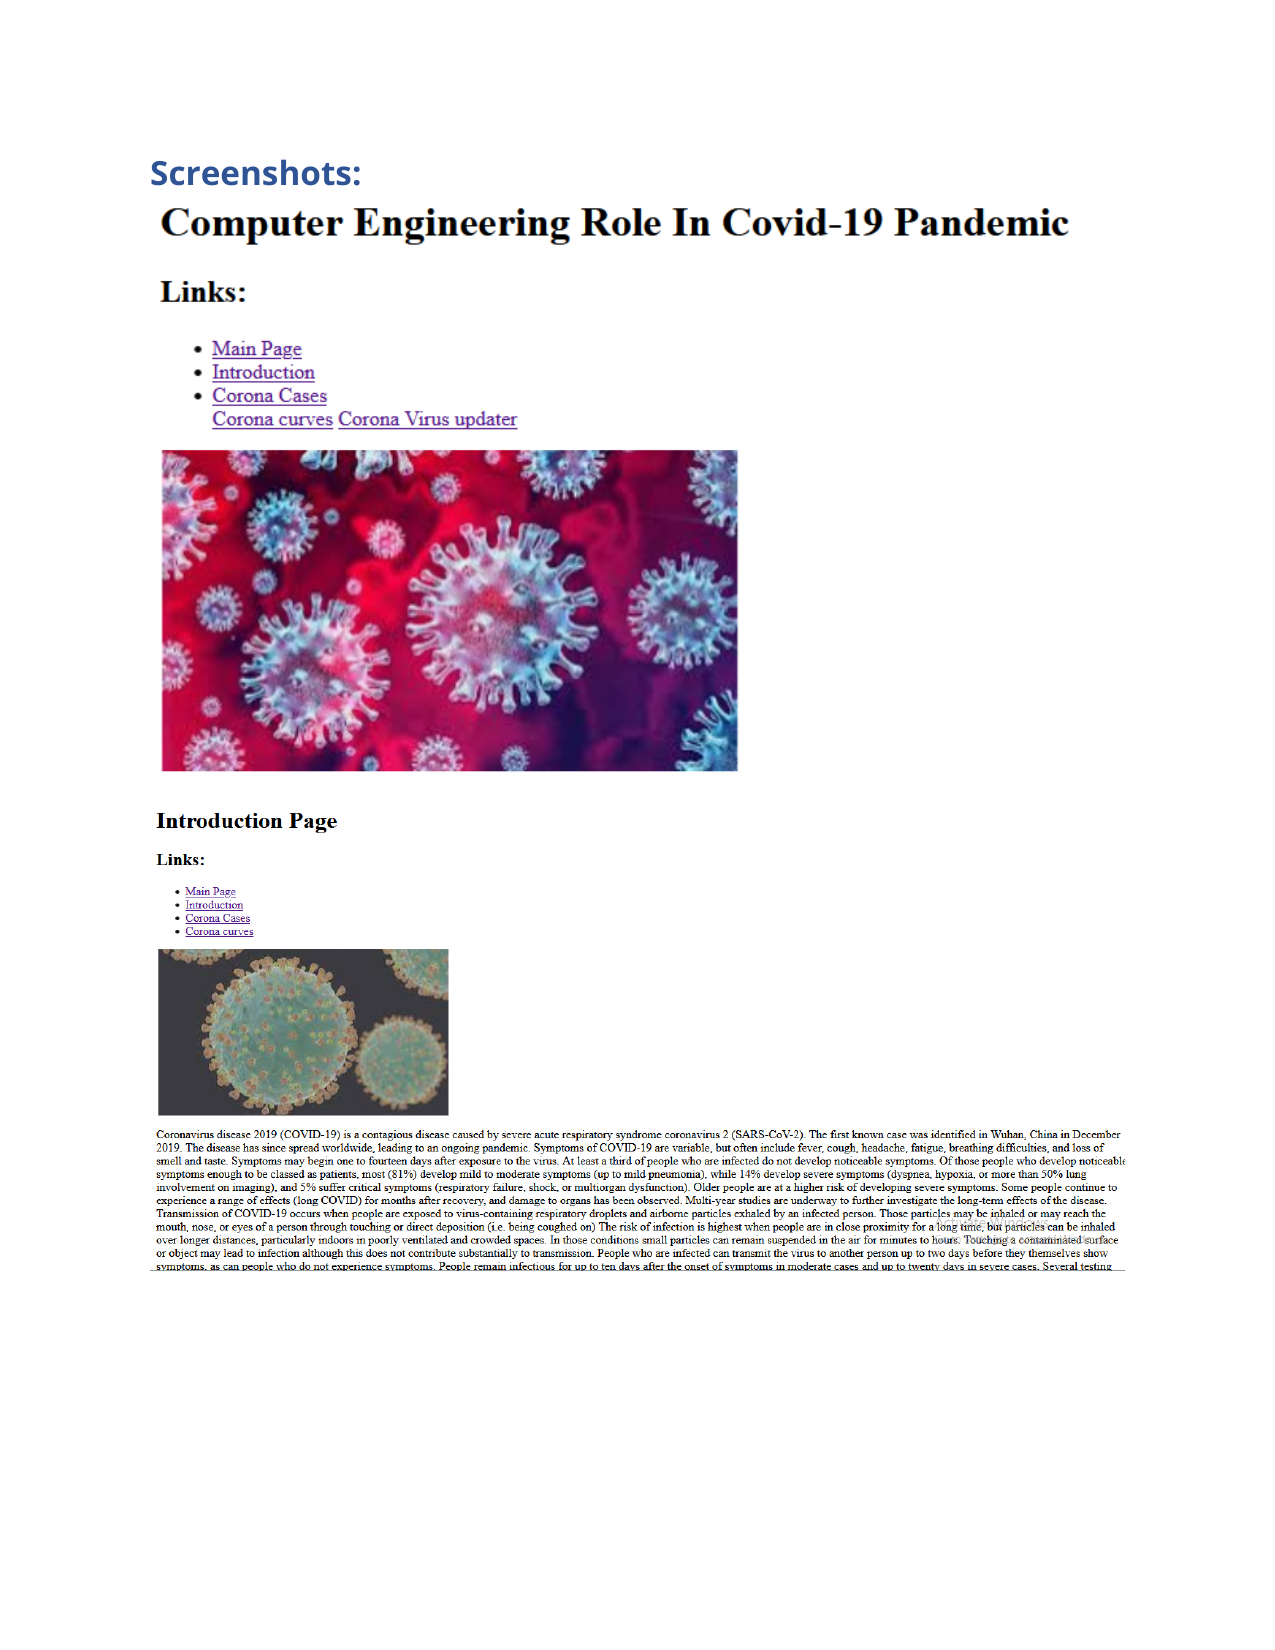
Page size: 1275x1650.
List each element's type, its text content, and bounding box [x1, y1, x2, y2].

subtitle Screenshots: [150, 150, 1125, 195]
picture [150, 198, 1125, 787]
picture [150, 805, 1125, 1271]
